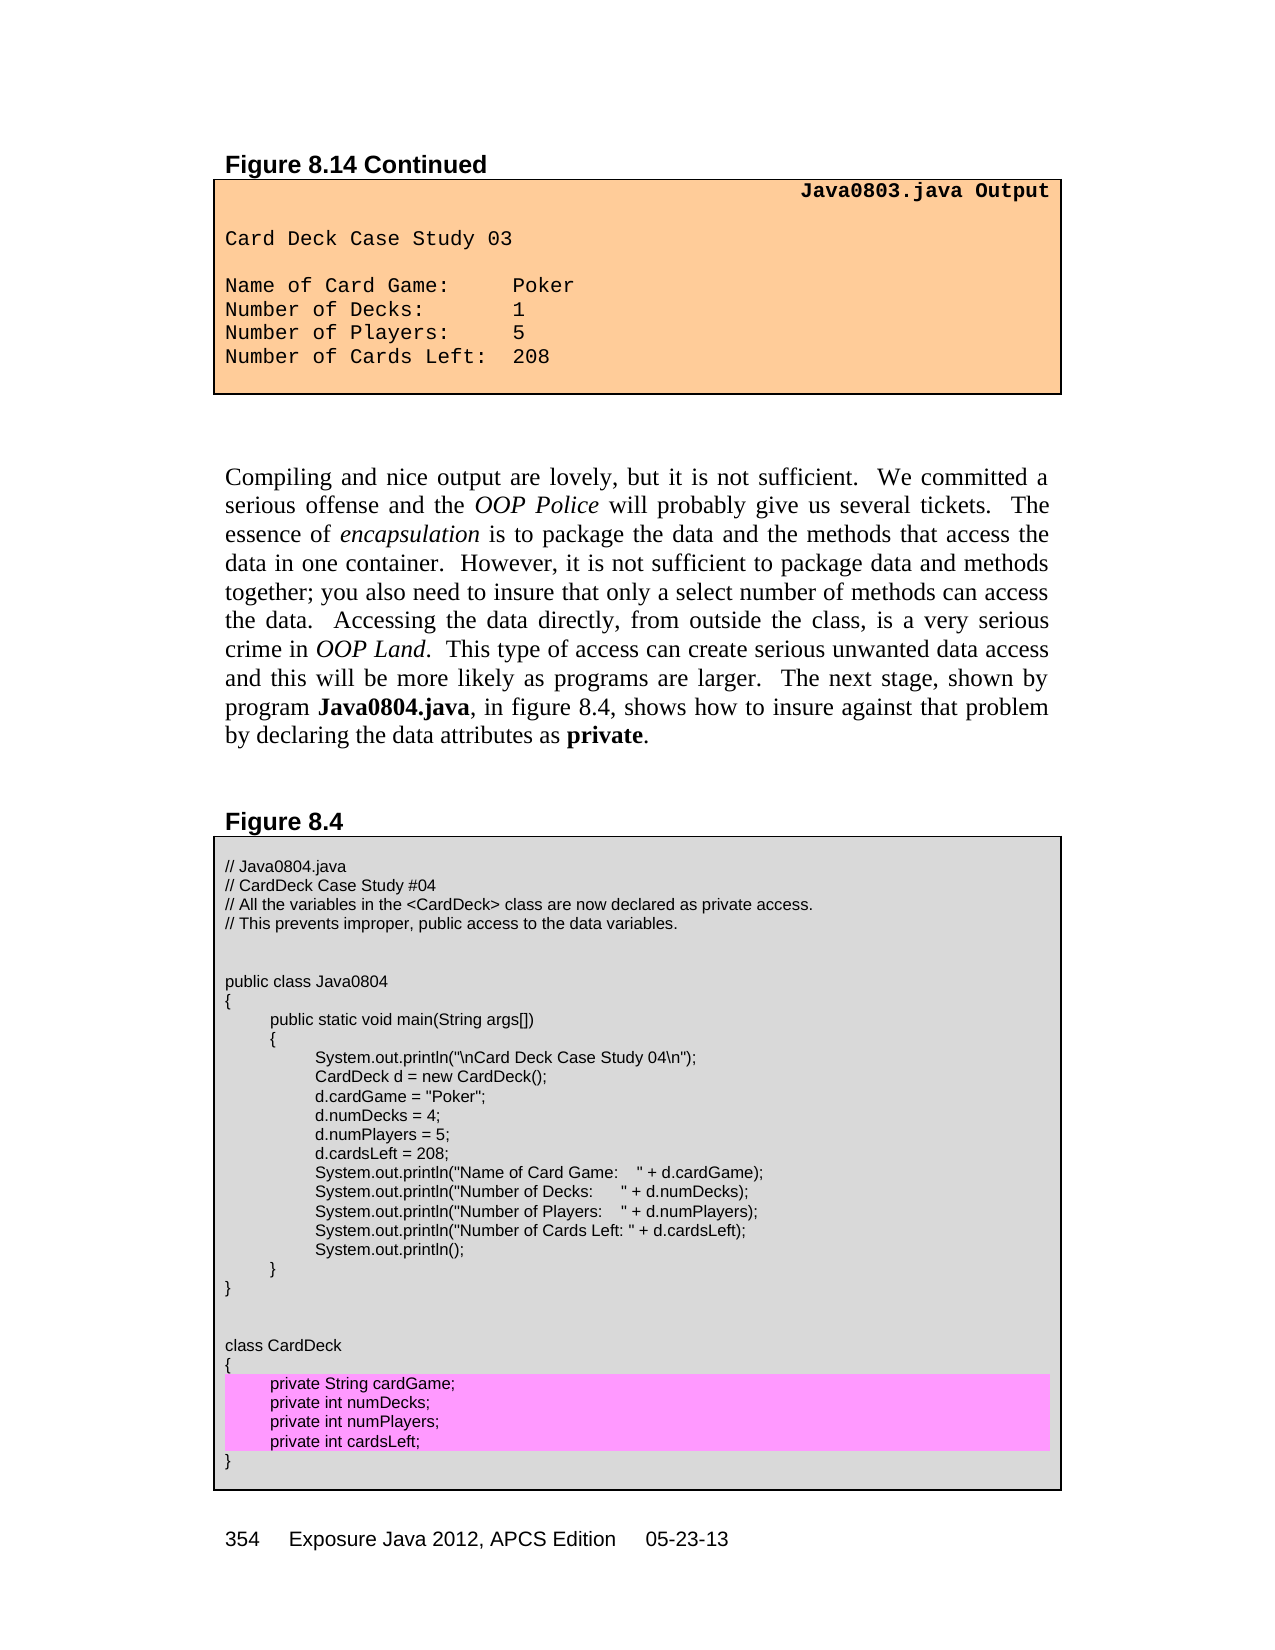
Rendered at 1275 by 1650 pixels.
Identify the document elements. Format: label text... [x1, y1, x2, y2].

table_header Java0803.java Output Card Deck Case Study 03 Name of Card Game: Poker Number of Decks: 1 Number of Players: 5 Number of Cards Left: 208 [215, 180, 1060, 393]
text Compiling and nice output are lovely, but it is not sufficient. We committed a serious offense and the OOP Police will probably give us several tickets. The essence of encapsulation is to package the data and the methods that access the data in one container. However, it is not sufficient to package data and methods together; you also need to insure that only a select number of methods can access the data. Accessing the data directly, from outside the class, is a very serious crime in . This type of access can create serious unwanted data access and this will be more likely as programs are larger. The next stage, shown by program Java0804.java, in figure 8.4, shows how to insure against that problem by declaring the data attributes as private. [225, 462, 1050, 749]
text Figure 8.4 [225, 807, 1050, 836]
text Figure 8.14 Continued [225, 150, 1050, 179]
table_header // Java0804.java // CardDeck Case Study #04 // All the variables in the <CardDeck> class are now declared as private access. // This prevents improper, public access to the data variables. public class Java0804 { public static void main(String args[]) { System.out.println("\nCard Deck Case Study 04\n"); CardDeck d = new CardDeck(); d.cardGame = "Poker"; d.numDecks = 4; d.numPlayers = 5; d.cardsLeft = 208; System.out.println("Name of Card Game: " + d.cardGame); System.out.println("Number of Decks: " + d.numDecks); System.out.println("Number of Players: " + d.numPlayers); System.out.println("Number of Cards Left: " + d.cardsLeft); System.out.println(); } } class CardDeck { private String cardGame; private int numDecks; private int numPlayers; private int cardsLeft; } [215, 837, 1060, 1489]
